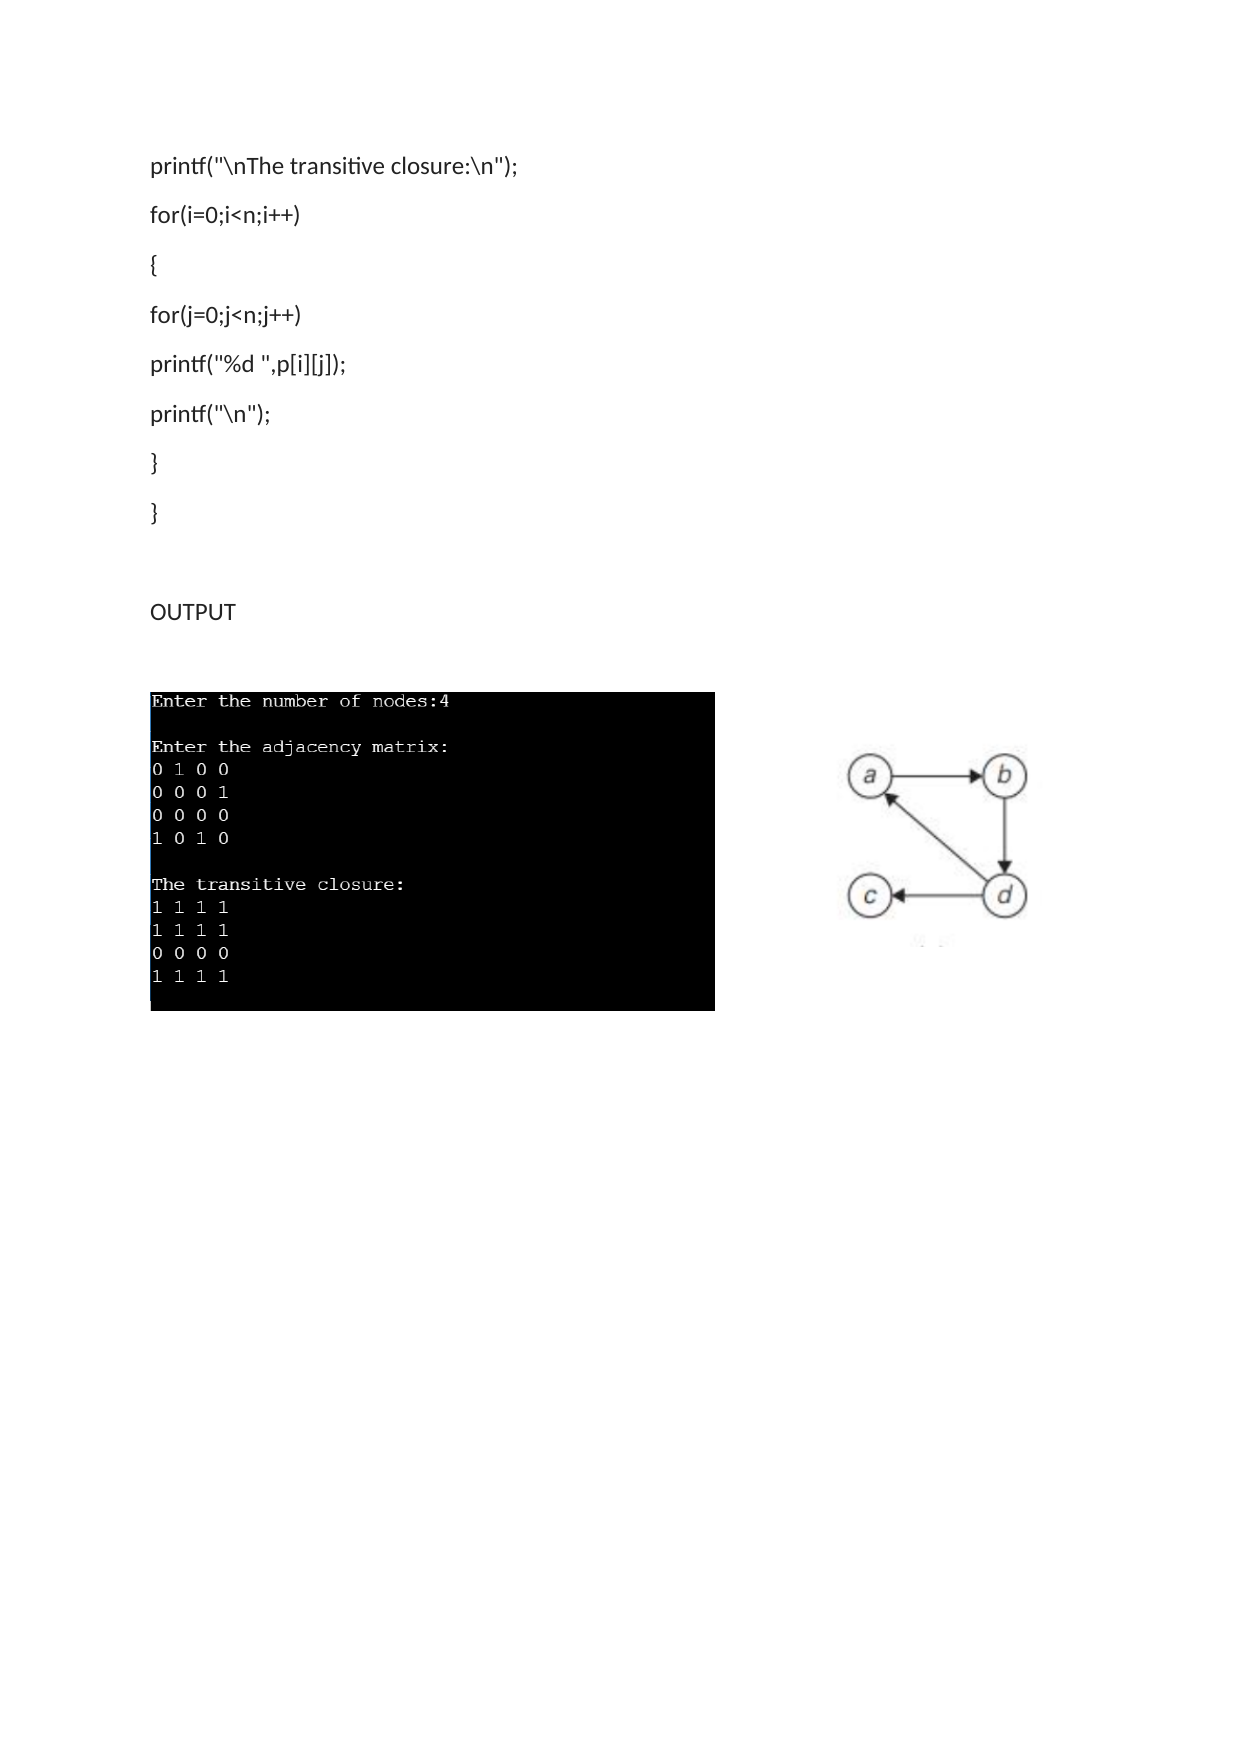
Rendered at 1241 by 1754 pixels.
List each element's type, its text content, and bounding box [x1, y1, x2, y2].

text } [150, 497, 1090, 528]
text printf("%d ",p[i][j]); [150, 348, 1090, 379]
text } [150, 447, 1090, 478]
text for(i=0;i<n;i++) [150, 199, 1090, 230]
text { [150, 249, 1090, 280]
text printf("\nThe transitive closure:\n"); [150, 150, 1090, 181]
picture [797, 728, 1082, 947]
text printf("\n"); [150, 398, 1090, 428]
text for(j=0;j<n;j++) [150, 299, 1090, 329]
picture [150, 692, 715, 1011]
text OUTPUT [150, 596, 1090, 627]
